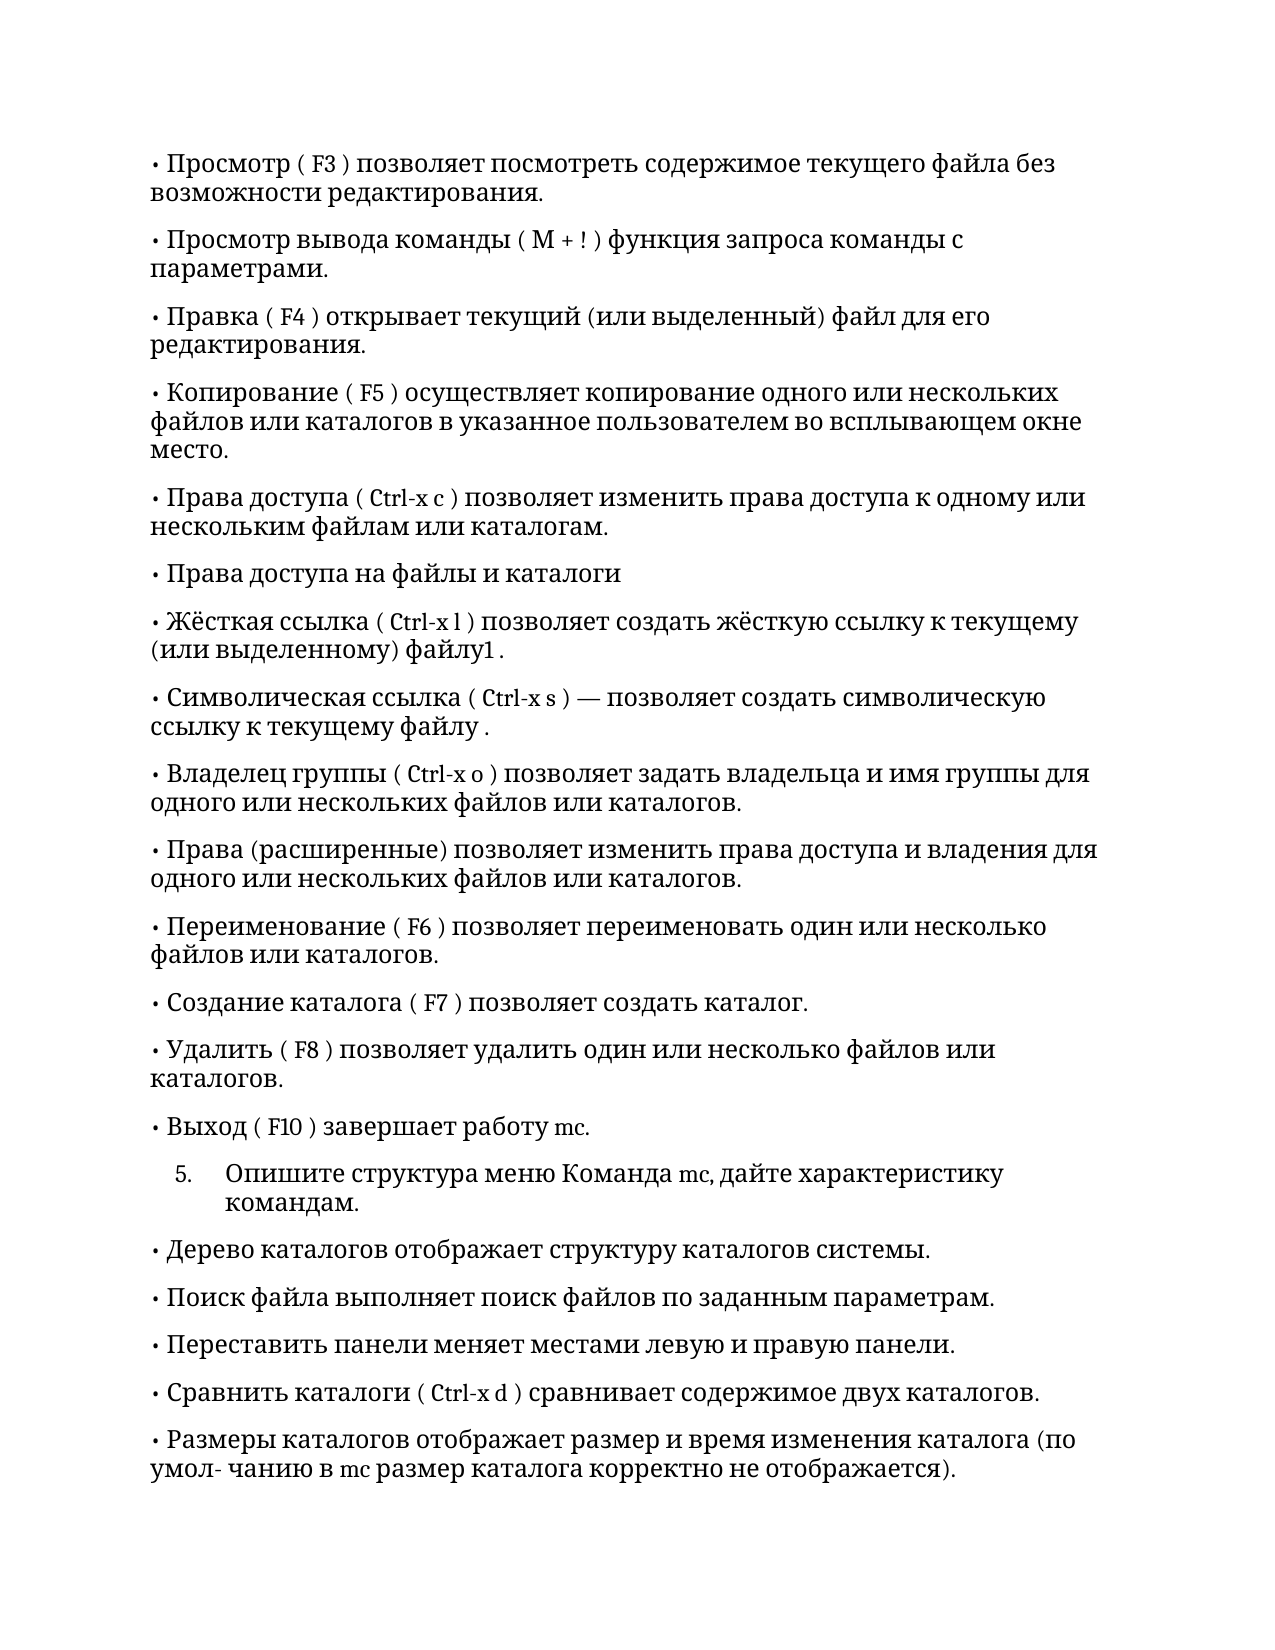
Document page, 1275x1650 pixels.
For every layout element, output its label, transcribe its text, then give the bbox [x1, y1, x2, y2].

text • Сравнить каталоги ( Ctrl-x d ) сравнивает содержимое двух каталогов. [150, 1379, 1125, 1407]
list Опишите структура меню Команда mc, дайте характеристику командам. [175, 1160, 1125, 1217]
text • Владелец группы ( Ctrl-x o ) позволяет задать владельца и имя группы для одного или нескольких файлов или каталогов. [150, 760, 1125, 817]
text • Создание каталога ( F7 ) позволяет создать каталог. [150, 989, 1125, 1017]
text • Выход ( F10 ) завершает работу mc. [150, 1112, 1125, 1141]
text • Переименование ( F6 ) позволяет переименовать один или несколько файлов или каталогов. [150, 912, 1125, 970]
text • Права (расширенные) позволяет изменить права доступа и владения для одного или нескольких файлов или каталогов. [150, 836, 1125, 894]
text • Символическая ссылка ( Ctrl-x s ) — позволяет создать символическую ссылку к текущему файлу . [150, 684, 1125, 741]
text • Поиск файла выполняет поиск файлов по заданным параметрам. [150, 1284, 1125, 1312]
text • Права доступа на файлы и каталоги [150, 560, 1125, 589]
text • Дерево каталогов отображает структуру каталогов системы. [150, 1236, 1125, 1265]
text • Права доступа ( Ctrl-x c ) позволяет изменить права доступа к одному или нескольким файлам или каталогам. [150, 484, 1125, 541]
text • Просмотр вывода команды ( М + ! ) функция запроса команды с параметрами. [150, 226, 1125, 284]
text • Просмотр ( F3 ) позволяет посмотреть содержимое текущего файла без возможности редактирования. [150, 150, 1125, 207]
text • Удалить ( F8 ) позволяет удалить один или несколько файлов или каталогов. [150, 1036, 1125, 1094]
text • Переставить панели меняет местами левую и правую панели. [150, 1331, 1125, 1360]
text • Жёсткая ссылка ( Ctrl-x l ) позволяет создать жёсткую ссылку к текущему (или выделенному) файлу1 . [150, 607, 1125, 665]
text • Правка ( F4 ) открывает текущий (или выделенный) файл для его редактирования. [150, 302, 1125, 360]
text • Копирование ( F5 ) осуществляет копирование одного или нескольких файлов или каталогов в указанное пользователем во всплывающем окне место. [150, 379, 1125, 465]
text • Размеры каталогов отображает размер и время изменения каталога (по умол- чанию в mc размер каталога корректно не отображается). [150, 1426, 1125, 1484]
